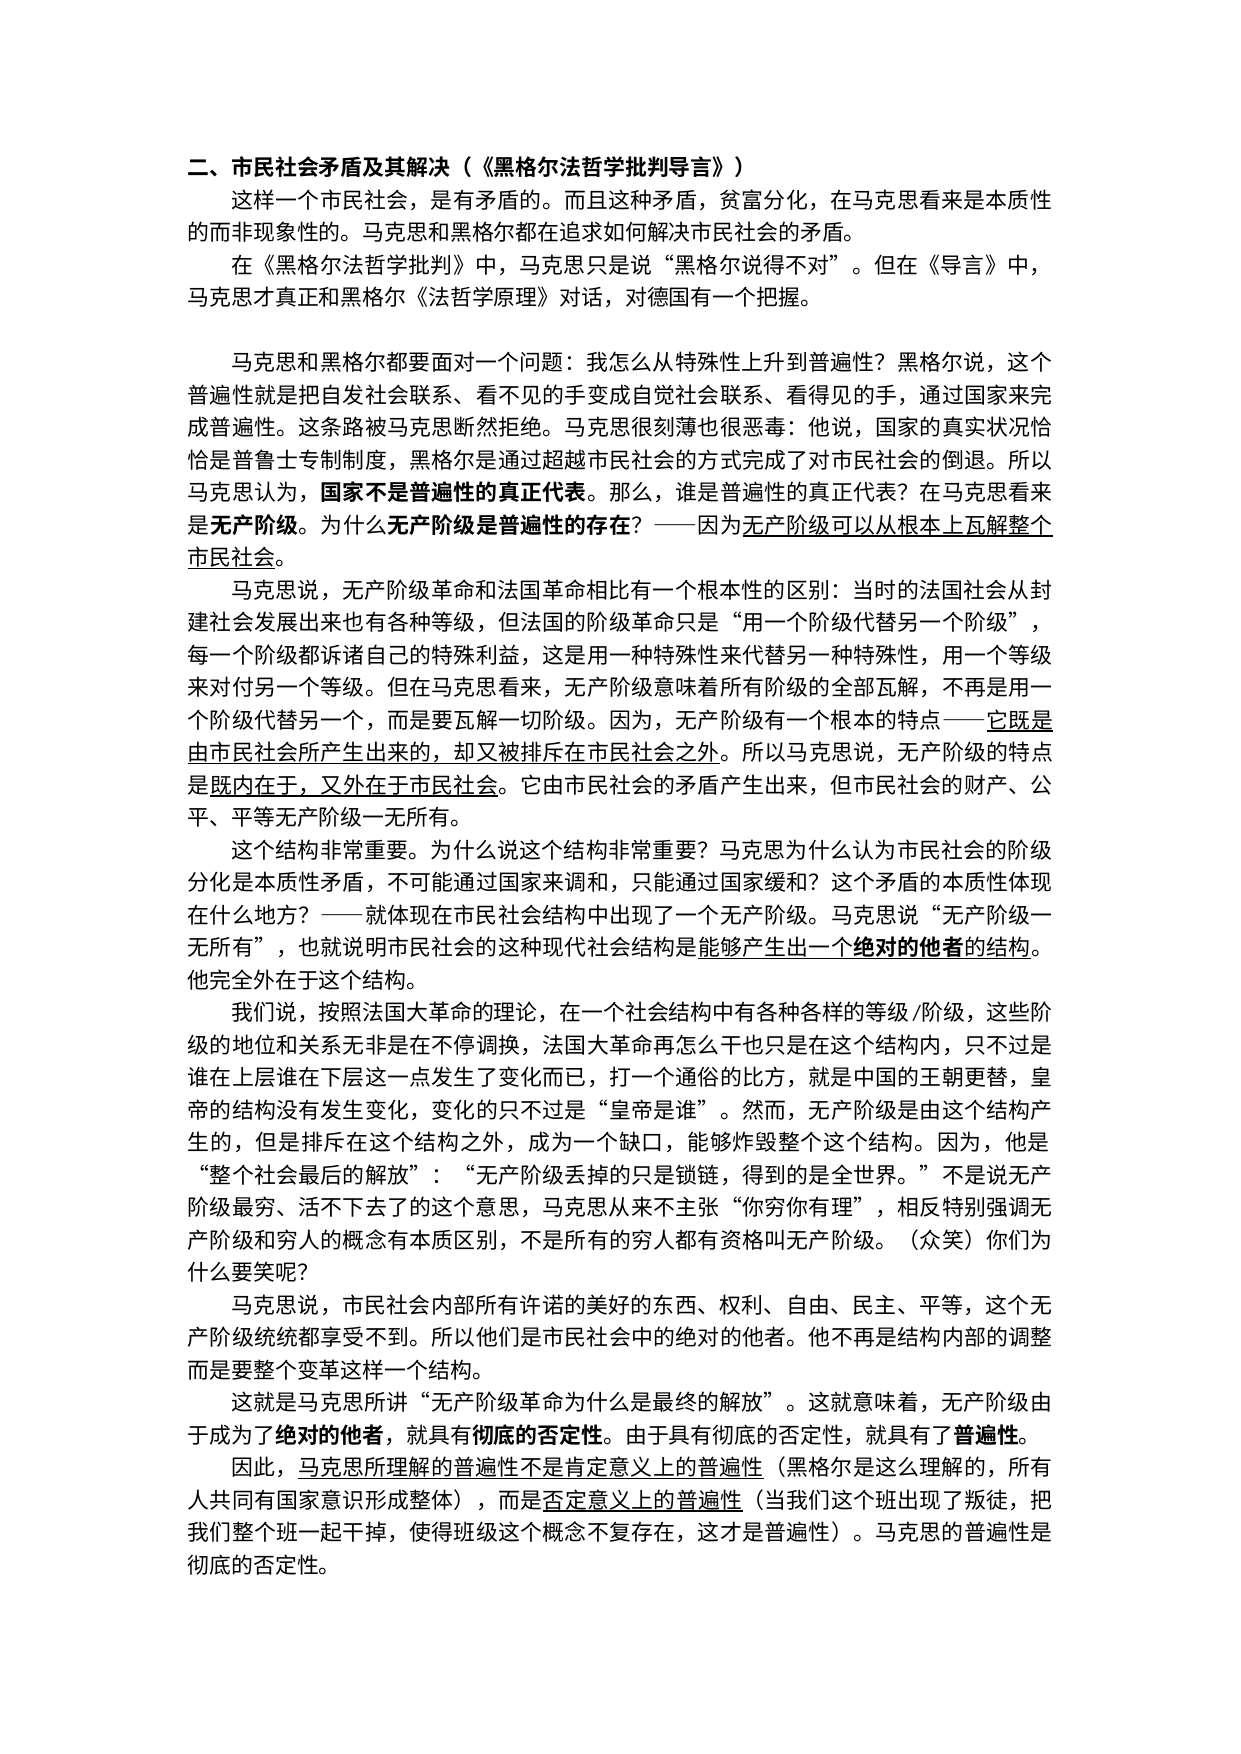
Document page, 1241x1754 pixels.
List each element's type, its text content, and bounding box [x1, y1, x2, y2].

text 这样一个市民社会，是有矛盾的。而且这种矛盾，贫富分化，在马克思看来是本质性的而非现象性的。马克思和黑格尔都在追求如何解决市民社会的矛盾。 [187, 182, 1053, 247]
text 在《黑格尔法哲学批判》中，马克思只是说“黑格尔说得不对”。但在《导言》中，马克思才真正和黑格尔《法哲学原理》对话，对德国有一个把握。 [187, 247, 1053, 312]
text 因此，马克思所理解的普遍性不是肯定意义上的普遍性（黑格尔是这么理解的，所有人共同有国家意识形成整体），而是否定意义上的普遍性（当我们这个班出现了叛徒，把我们整个班一起干掉，使得班级这个概念不复存在，这才是普遍性）。马克思的普遍性是彻底的否定性。 [187, 1450, 1053, 1580]
text 马克思说，市民社会内部所有许诺的美好的东西、权利、自由、民主、平等，这个无产阶级统统都享受不到。所以他们是市民社会中的绝对的他者。他不再是结构内部的调整，而是要整个变革这样一个结构。 [187, 1287, 1053, 1385]
text 这个结构非常重要。为什么说这个结构非常重要？马克思为什么认为市民社会的阶级分化是本质性矛盾，不可能通过国家来调和，只能通过国家缓和？这个矛盾的本质性体现在什么地方？——就体现在市民社会结构中出现了一个无产阶级。马克思说“无产阶级一无所有”，也就说明市民社会的这种现代社会结构是能够产生出一个绝对的他者的结构。他完全外在于这个结构。 [187, 832, 1053, 995]
text 这就是马克思所讲“无产阶级革命为什么是最终的解放”。这就意味着，无产阶级由于成为了绝对的他者，就具有彻底的否定性。由于具有彻底的否定性，就具有了普遍性。 [187, 1385, 1053, 1450]
text 马克思说，无产阶级革命和法国革命相比有一个根本性的区别：当时的法国社会从封建社会发展出来也有各种等级，但法国的阶级革命只是“用一个阶级代替另一个阶级”，每一个阶级都诉诸自己的特殊利益，这是用一种特殊性来代替另一种特殊性，用一个等级来对付另一个等级。但在马克思看来，无产阶级意味着所有阶级的全部瓦解，不再是用一个阶级代替另一个，而是要瓦解一切阶级。因为，无产阶级有一个根本的特点——它既是由市民社会所产生出来的，却又被排斥在市民社会之外。所以马克思说，无产阶级的特点是既内在于，又外在于市民社会。它由市民社会的矛盾产生出来，但市民社会的财产、公平、平等无产阶级一无所有。 [187, 572, 1053, 832]
text 二、市民社会矛盾及其解决（《黑格尔法哲学批判导言》） [187, 150, 1053, 182]
text 马克思和黑格尔都要面对一个问题：我怎么从特殊性上升到普遍性？黑格尔说，这个普遍性就是把自发社会联系、看不见的手变成自觉社会联系、看得见的手，通过国家来完成普遍性。这条路被马克思断然拒绝。马克思很刻薄也很恶毒：他说，国家的真实状况恰恰是普鲁士专制制度，黑格尔是通过超越市民社会的方式完成了对市民社会的倒退。所以，马克思认为，国家不是普遍性的真正代表。那么，谁是普遍性的真正代表？在马克思看来，是无产阶级。为什么无产阶级是普遍性的存在？——因为无产阶级可以从根本上瓦解整个市民社会。 [187, 345, 1053, 572]
text 我们说，按照法国大革命的理论，在一个社会结构中有各种各样的等级/阶级，这些阶级的地位和关系无非是在不停调换，法国大革命再怎么干也只是在这个结构内，只不过是谁在上层谁在下层这一点发生了变化而已，打一个通俗的比方，就是中国的王朝更替，皇帝的结构没有发生变化，变化的只不过是“皇帝是谁”。然而，无产阶级是由这个结构产生的，但是排斥在这个结构之外，成为一个缺口，能够炸毁整个这个结构。因为，他是“整个社会最后的解放”：“无产阶级丢掉的只是锁链，得到的是全世界。”不是说无产阶级最穷、活不下去了的这个意思，马克思从来不主张“你穷你有理”，相反特别强调无产阶级和穷人的概念有本质区别，不是所有的穷人都有资格叫无产阶级。（众笑）你们为什么要笑呢？ [187, 995, 1053, 1287]
